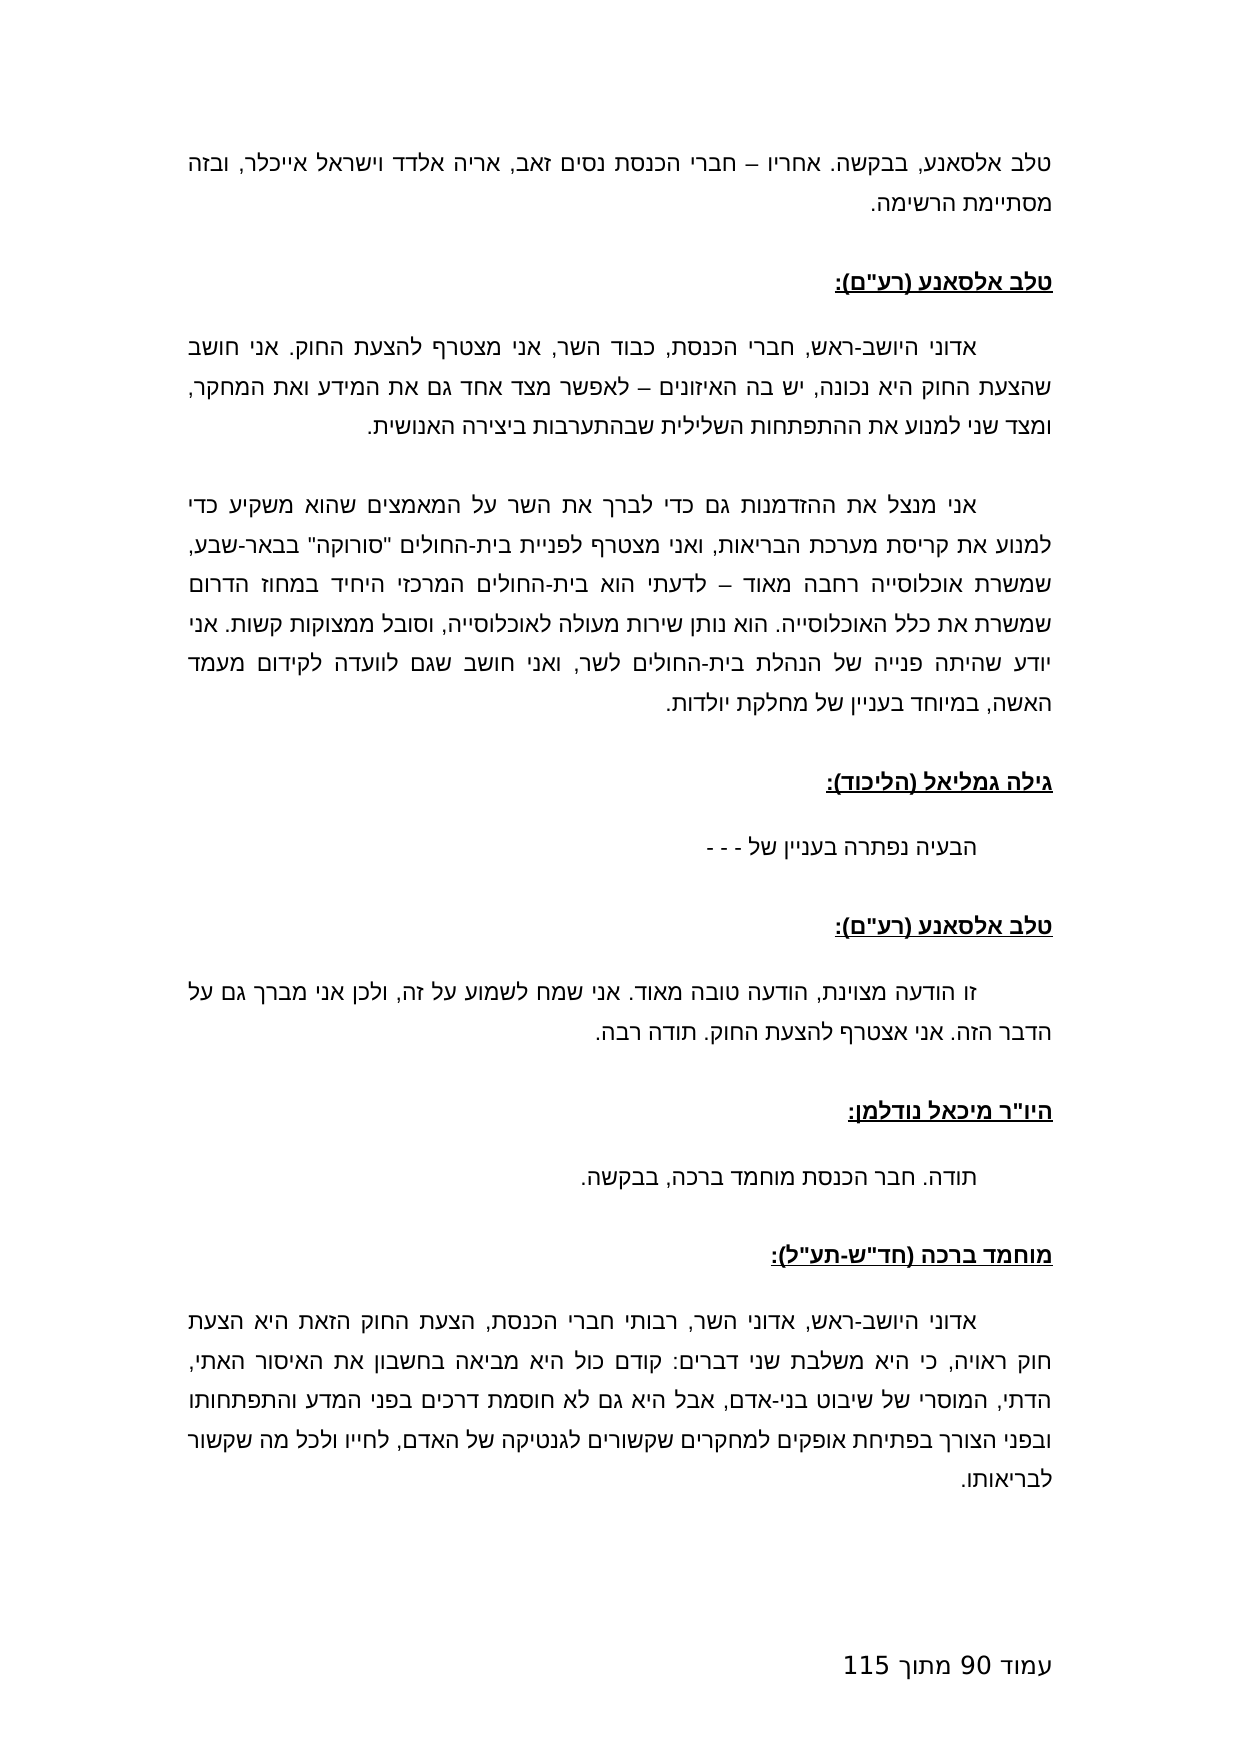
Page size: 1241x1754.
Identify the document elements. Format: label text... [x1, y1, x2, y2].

text זו הודעה מצוינת, הודעה טובה מאוד. אני שמח לשמוע על זה, ולכן אני מברך גם על הדבר הזה. אני אצטרף להצעת החוק. תודה רבה. [187, 979, 1053, 1045]
text טלב אלסאנע (רע"ם): [187, 268, 1053, 295]
text אדוני היושב-ראש, אדוני השר, רבותי חברי הכנסת, הצעת החוק הזאת היא הצעת חוק ראויה, כי היא משלבת שני דברים: קודם כול היא מביאה בחשבון את האיסור האתי, הדתי, המוסרי של שיבוט בני-אדם, אבל היא גם לא חוסמת דרכים בפני המדע והתפתחותו ובפני הצורך בפתיחת אופקים למחקרים שקשורים לגנטיקה של האדם, לחייו ולכל מה שקשור לבריאותו. [187, 1308, 1053, 1492]
text טלב אלסאנע (רע"ם): [187, 913, 1053, 940]
text היו"ר מיכאל נודלמן: [187, 1098, 1053, 1124]
text גילה גמליאל (הליכוד): [187, 768, 1053, 795]
text אדוני היושב-ראש, חברי הכנסת, כבוד השר, אני מצטרף להצעת החוק. אני חושב שהצעת החוק היא נכונה, יש בה האיזונים – לאפשר מצד אחד גם את המידע ואת המחקר, ומצד שני למנוע את ההתפתחות השלילית שבהתערבות ביצירה האנושית. [187, 334, 1053, 439]
text הבעיה נפתרה בעניין של - - - [187, 834, 1053, 861]
text תודה. חבר הכנסת מוחמד ברכה, בבקשה. [187, 1163, 1053, 1190]
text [187, 150, 1053, 216]
text מוחמד ברכה (חד"ש-תע"ל): [187, 1242, 1053, 1269]
text אני מנצל את ההזדמנות גם כדי לברך את השר על המאמצים שהוא משקיע כדי למנוע את קריסת מערכת הבריאות, ואני מצטרף לפניית בית-החולים "סורוקה" בבאר-שבע, שמשרת אוכלוסייה רחבה מאוד – לדעתי הוא בית-החולים המרכזי היחיד במחוז הדרום שמשרת את כלל האוכלוסייה. הוא נותן שירות מעולה לאוכלוסייה, וסובל ממצוקות קשות. אני יודע שהיתה פנייה של הנהלת בית-החולים לשר, ואני חושב שגם לוועדה לקידום מעמד האשה, במיוחד בעניין של מחלקת יולדות. [187, 492, 1053, 716]
